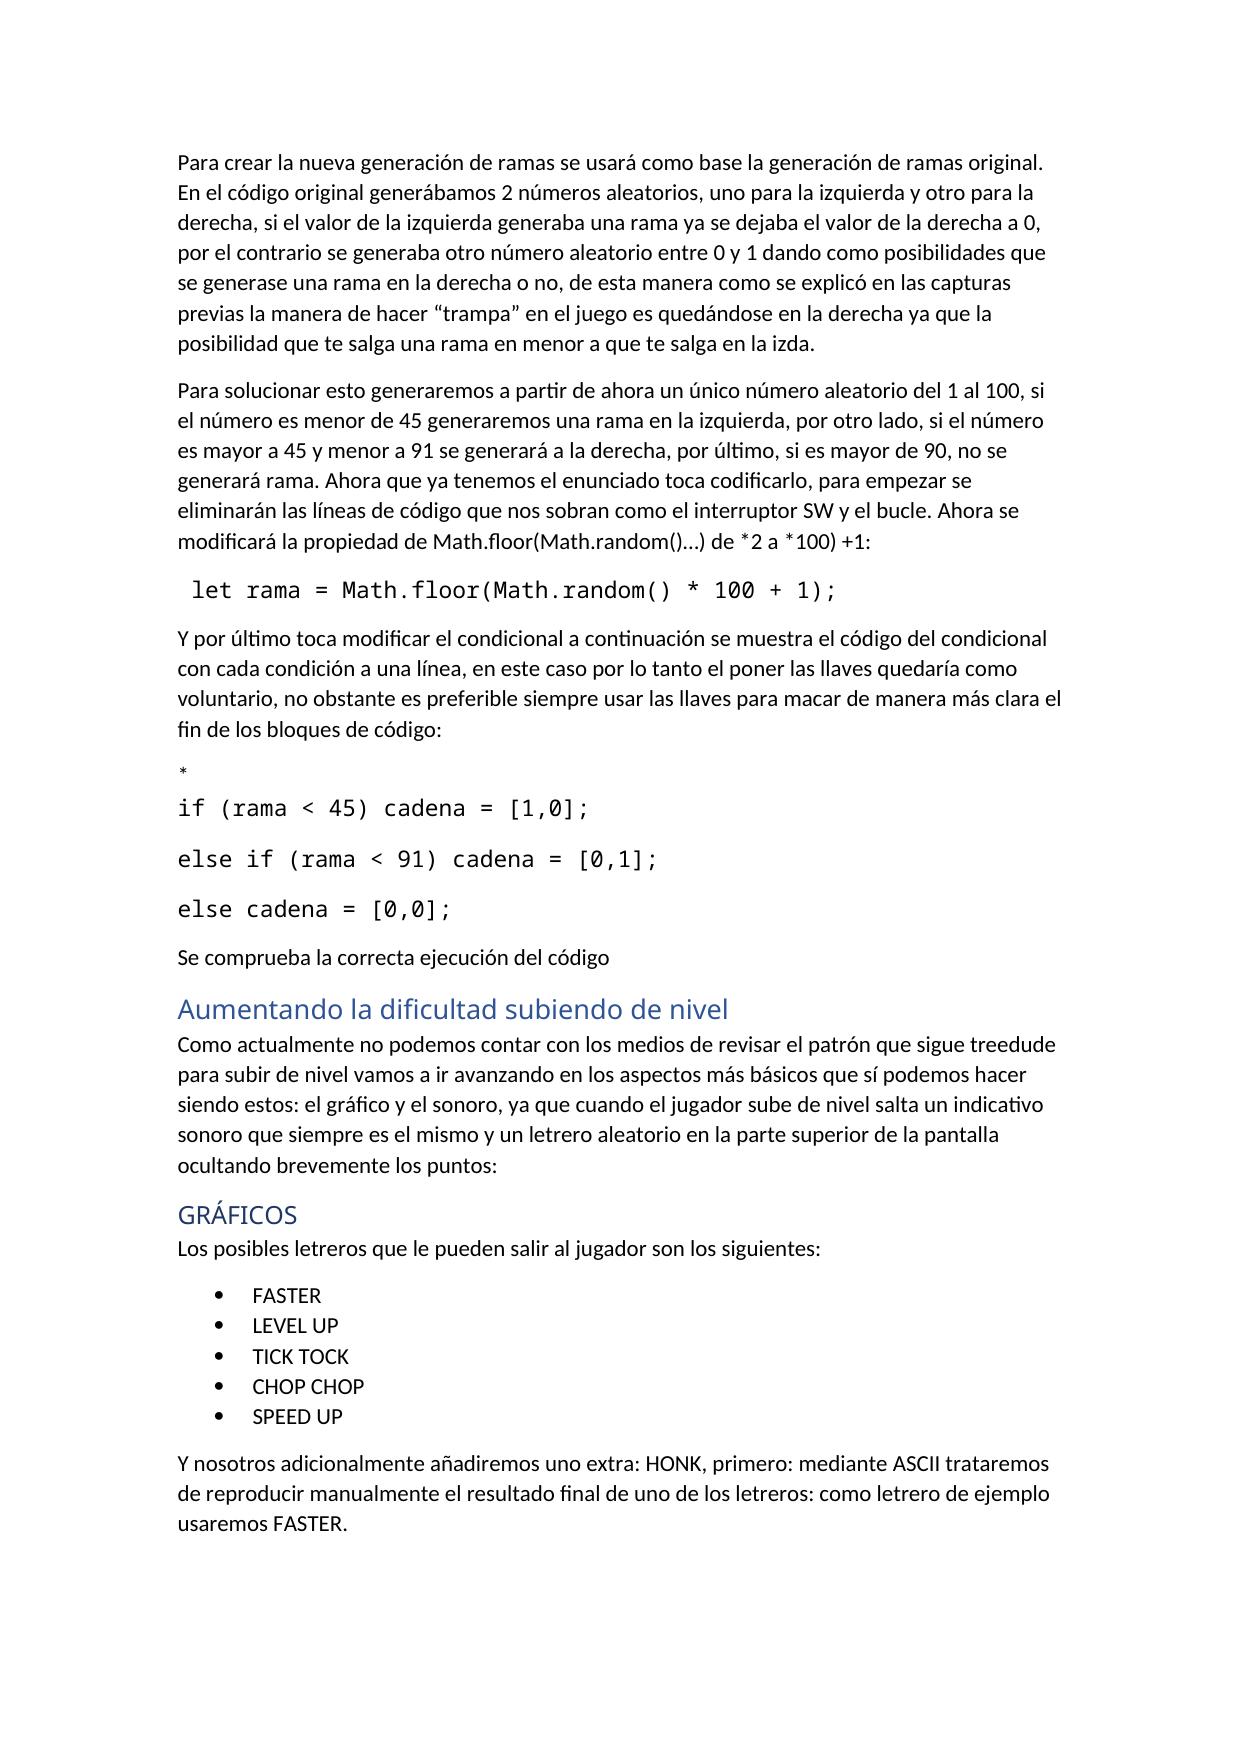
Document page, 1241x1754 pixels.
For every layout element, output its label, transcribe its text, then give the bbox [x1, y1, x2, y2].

subtitle GRÁFICOS [177, 1198, 1063, 1232]
list CHOP CHOP [215, 1372, 1063, 1400]
list TICK TOCK [215, 1342, 1063, 1370]
text Y por último toca modificar el condicional a continuación se muestra el código del condicional con cada condición a una línea, en este caso por lo tanto el poner las llaves quedaría como voluntario, no obstante es preferible siempre usar las llaves para macar de manera más clara el fin de los bloques de código: [177, 624, 1063, 743]
text * if (rama < 45) cadena = [1,0]; [177, 762, 1063, 823]
text else if (rama < 91) cadena = [0,1]; [177, 842, 1063, 874]
text let rama = Math.floor(Math.random() * 100 + 1); [177, 574, 1063, 605]
list LEVEL UP [215, 1312, 1063, 1339]
text Para solucionar esto generaremos a partir de ahora un único número aleatorio del 1 al 100, si el número es menor de 45 generaremos una rama en la izquierda, por otro lado, si el número es mayor a 45 y menor a 91 se generará a la derecha, por último, si es mayor de 90, no se generará rama. Ahora que ya tenemos el enunciado toca codificarlo, para empezar se eliminarán las líneas de código que nos sobran como el interruptor SW y el bucle. Ahora se modificará la propiedad de Math.floor(Math.random()…) de *2 a *100) +1: [177, 376, 1063, 555]
text Y nosotros adicionalmente añadiremos uno extra: HONK, primero: mediante ASCII trataremos de reproducir manualmente el resultado final de uno de los letreros: como letrero de ejemplo usaremos FASTER. [177, 1449, 1063, 1537]
subtitle Aumentando la dificultad subiendo de nivel [177, 990, 1063, 1027]
list SPEED UP [215, 1402, 1063, 1430]
list FASTER [215, 1281, 1063, 1309]
text Como actualmente no podemos contar con los medios de revisar el patrón que sigue treedude para subir de nivel vamos a ir avanzando en los aspectos más básicos que sí podemos hacer siendo estos: el gráfico y el sonoro, ya que cuando el jugador sube de nivel salta un indicativo sonoro que siempre es el mismo y un letrero aleatorio en la parte superior de la pantalla ocultando brevemente los puntos: [177, 1030, 1063, 1179]
text else cadena = [0,0]; [177, 893, 1063, 924]
text Se comprueba la correcta ejecución del código [177, 943, 1063, 971]
text Los posibles letreros que le pueden salir al jugador son los siguientes: [177, 1234, 1063, 1262]
text Para crear la nueva generación de ramas se usará como base la generación de ramas original. En el código original generábamos 2 números aleatorios, uno para la izquierda y otro para la derecha, si el valor de la izquierda generaba una rama ya se dejaba el valor de la derecha a 0, por el contrario se generaba otro número aleatorio entre 0 y 1 dando como posibilidades que se generase una rama en la derecha o no, de esta manera como se explicó en las capturas previas la manera de hacer “trampa” en el juego es quedándose en la derecha ya que la posibilidad que te salga una rama en menor a que te salga en la izda. [177, 148, 1063, 357]
